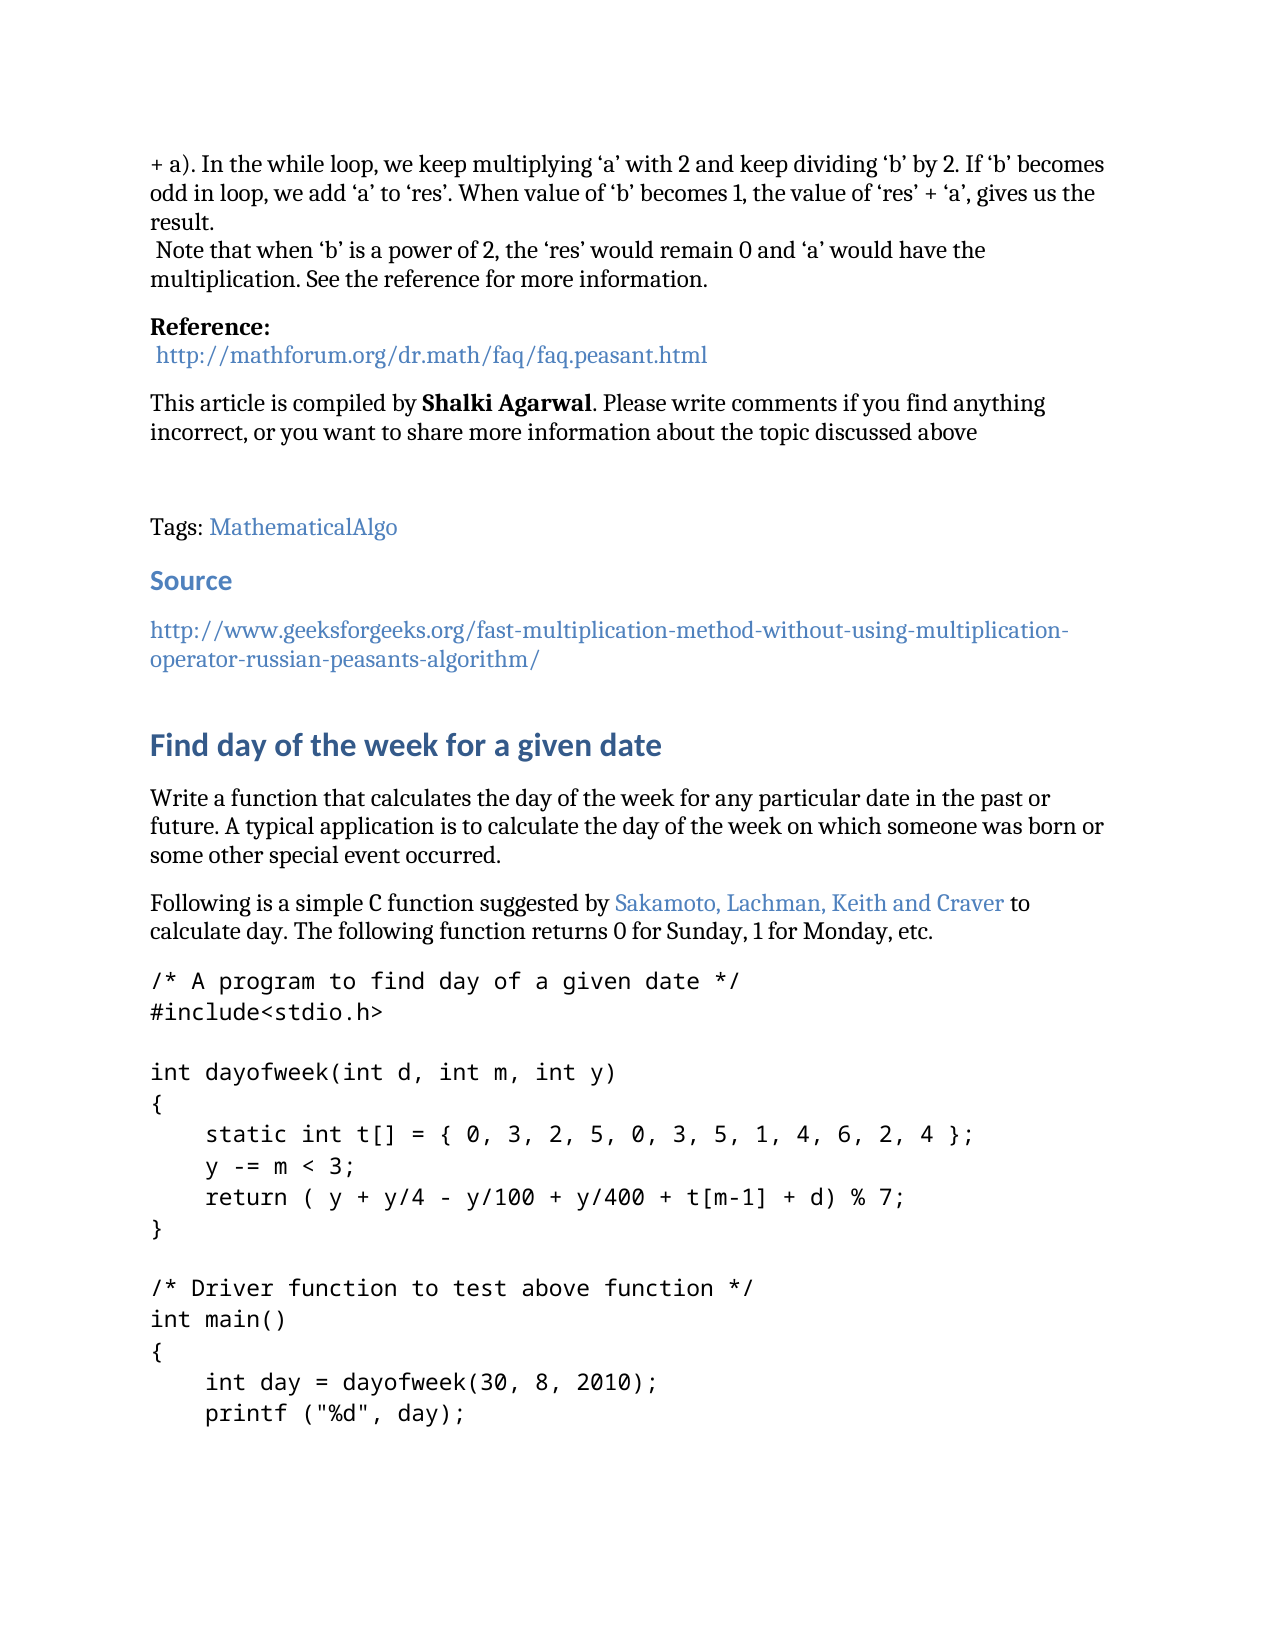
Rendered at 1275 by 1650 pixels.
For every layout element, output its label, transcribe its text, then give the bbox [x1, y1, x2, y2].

subtitle Source [150, 562, 1125, 598]
text Write a function that calculates the day of the week for any particular date in the past or future. A typical application is to calculate the day of the week on which someone was born or some other special event occurred. [150, 783, 1125, 870]
text Reference: http://mathforum.org/dr.math/faq/faq.peasant.html [150, 312, 1125, 370]
text http://www.geeksforgeeks.org/fast-multiplication-method-without-using-multiplication-operator-russian-peasants-algorithm/ [150, 616, 1125, 674]
subtitle Find day of the week for a given date [150, 724, 1125, 765]
text This article is compiled by Shalki Agarwal. Please write comments if you find anything incorrect, or you want to share more information about the topic discussed above [150, 389, 1125, 446]
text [150, 965, 1125, 1457]
text Tags: MathematicalAlgo [150, 512, 1125, 541]
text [150, 150, 1125, 294]
text Following is a simple C function suggested by Sakamoto, Lachman, Keith and Craver to calculate day. The following function returns 0 for Sunday, 1 for Monday, etc. [150, 888, 1125, 946]
